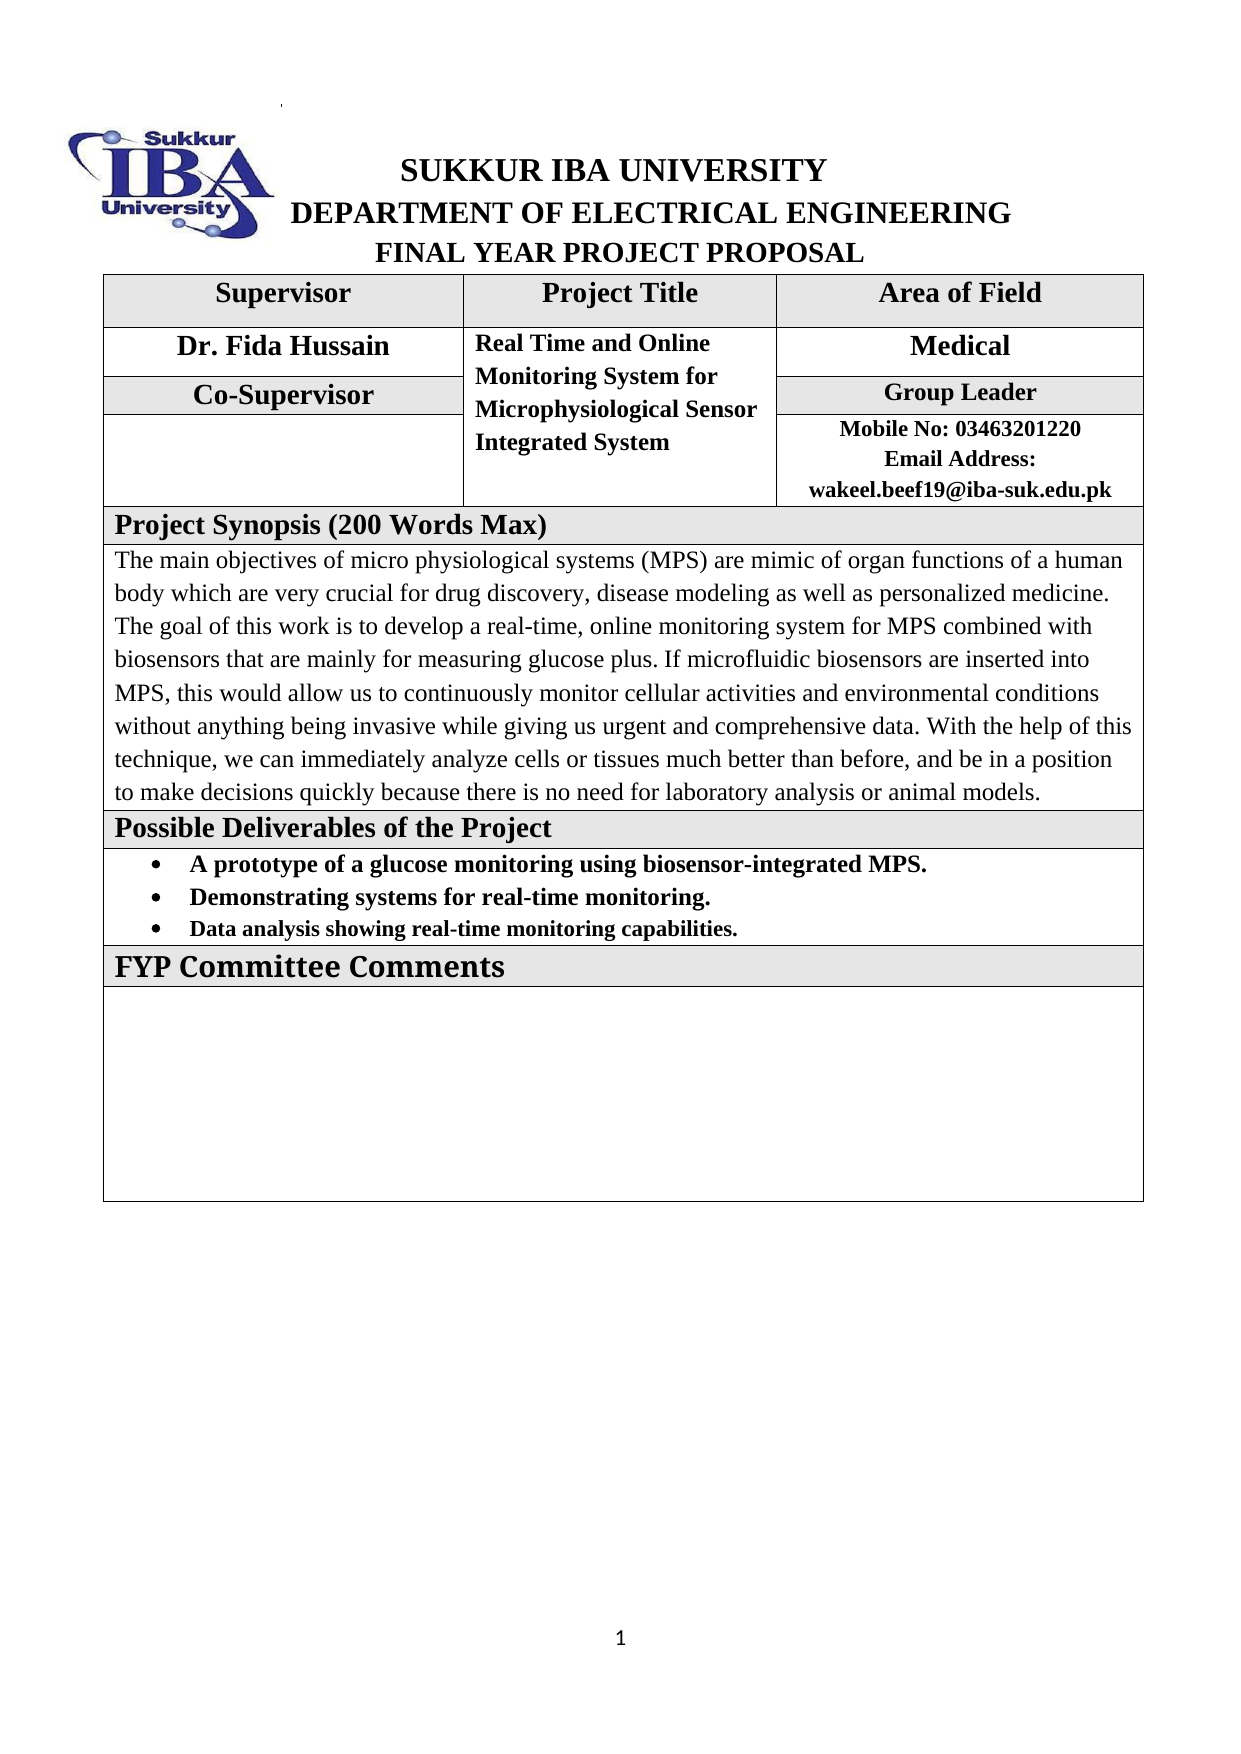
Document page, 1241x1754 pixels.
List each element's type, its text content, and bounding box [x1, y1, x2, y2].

table_cell [104, 987, 1143, 1201]
table_cell Project Synopsis (200 Words Max) [104, 507, 1143, 544]
table_cell Dr. Fida Hussain [104, 328, 463, 376]
table_cell The main objectives of micro physiological systems (MPS) are mimic of organ functions of a human body which are very crucial for drug discovery, disease modeling as well as personalized medicine. The goal of this work is to develop a real-time, online monitoring system for MPS combined with biosensors that are mainly for measuring glucose plus. If microfluidic biosensors are inserted into MPS, this would allow us to continuously monitor cellular activities and environmental conditions without anything being invasive while giving us urgent and comprehensive data. With the help of this technique, we can immediately analyze cells or tissues much better than before, and be in a position to make decisions quickly because there is no need for laboratory analysis or animal models. [104, 545, 1143, 809]
table_cell Possible Deliverables of the Project [104, 811, 1143, 848]
table_cell Group Leader [777, 377, 1143, 414]
table_header Area of Field [777, 275, 1143, 327]
table_cell Medical [777, 328, 1143, 376]
table_cell A prototype of a glucose monitoring using biosensor-integrated MPS. Demonstrating systems for real-time monitoring. Data analysis showing real-time monitoring capabilities. [104, 849, 1143, 945]
table_cell [104, 415, 463, 506]
table_cell FYP Committee Comments [104, 946, 1143, 986]
table_header Project Title [464, 275, 776, 327]
picture [54, 103, 288, 258]
table_cell Real Time and Online Monitoring System for Microphysiological Sensor Integrated System [464, 328, 776, 506]
table_cell Mobile No: 03463201220 Email Address: wakeel.beef19@iba-suk.edu.pk [777, 415, 1143, 506]
text SUKKUR IBA UNIVERSITY [288, 150, 1090, 188]
text DEPARTMENT OF ELECTRICAL ENGINEERING [288, 194, 1090, 230]
text FINAL YEAR PROJECT PROPOSAL [150, 235, 1090, 269]
table_header Supervisor [104, 275, 463, 327]
table_cell Co-Supervisor [104, 377, 463, 414]
